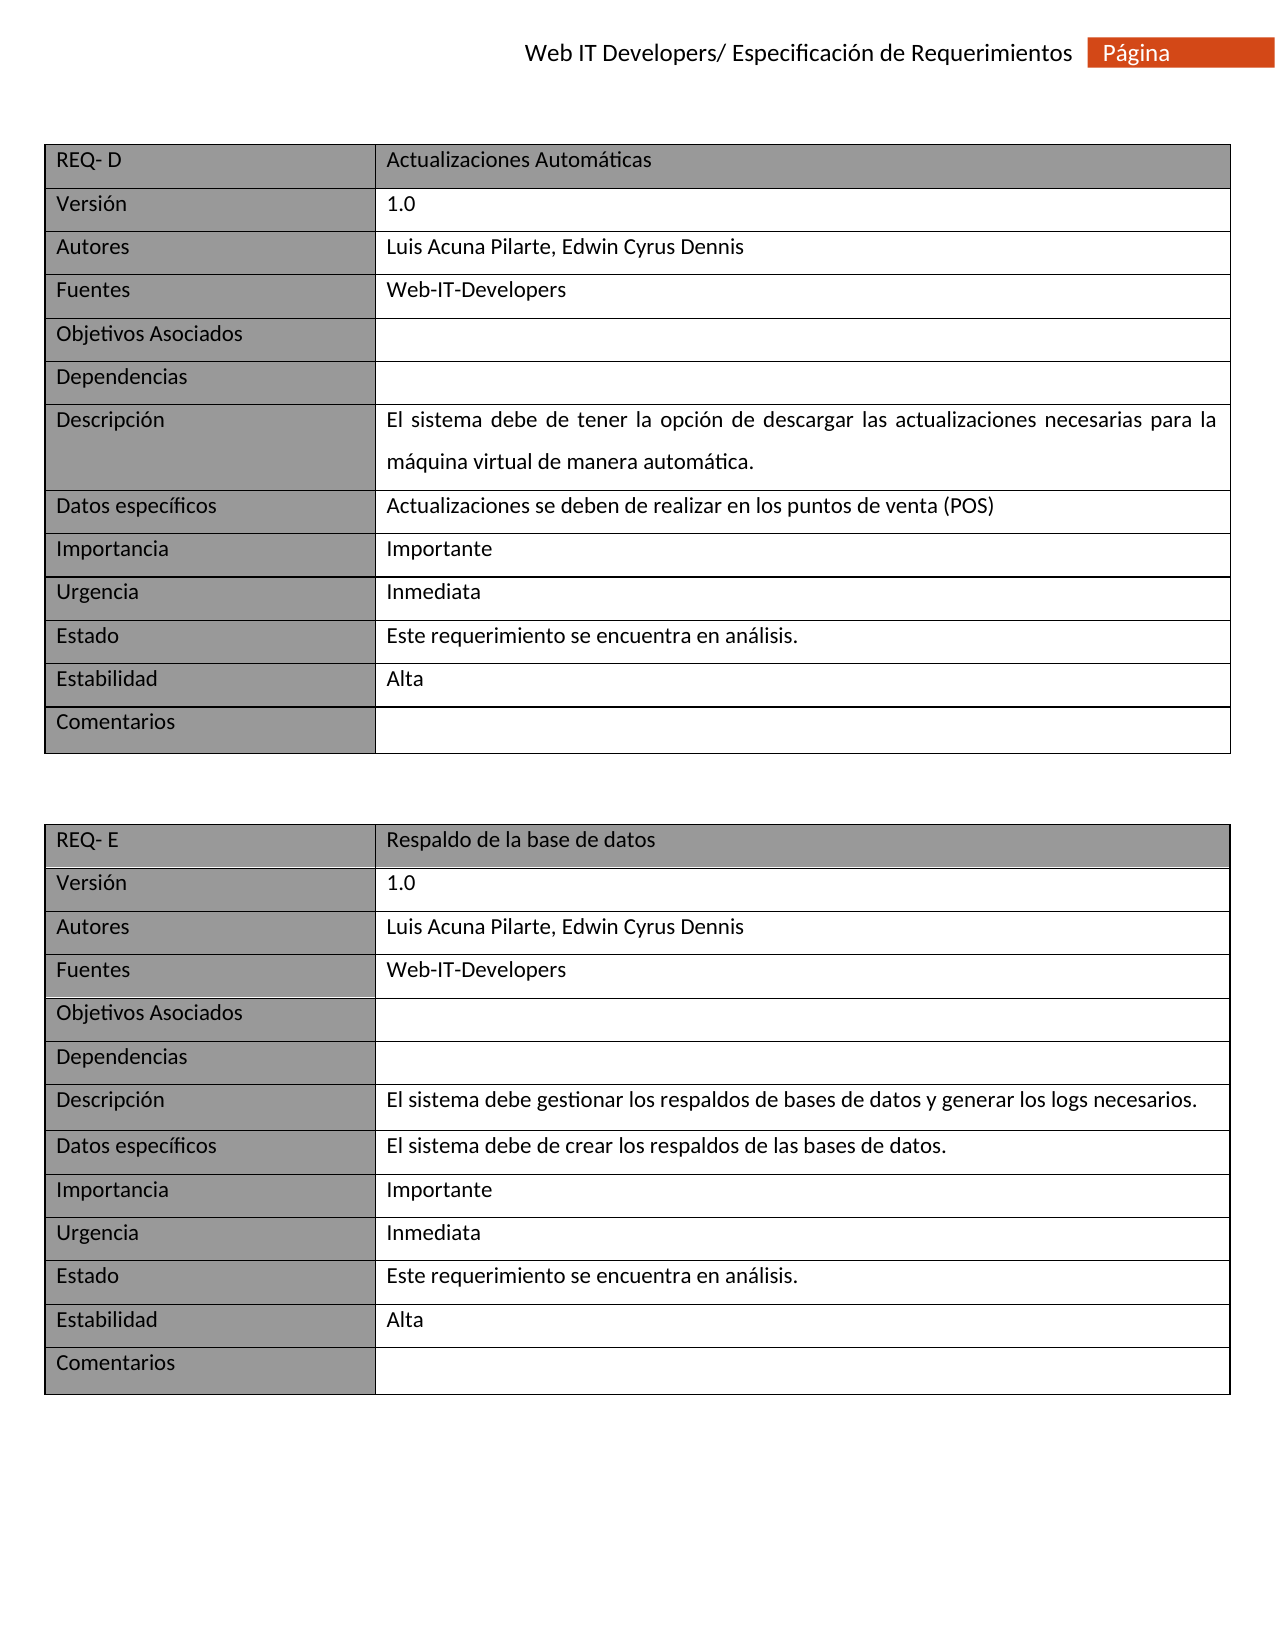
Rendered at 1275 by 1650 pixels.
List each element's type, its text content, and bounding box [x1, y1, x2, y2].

table_cell El sistema debe gestionar los respaldos de bases de datos y generar los logs necesarios. [376, 1085, 1229, 1130]
table_cell Versión [46, 869, 375, 911]
table_cell [376, 708, 1230, 753]
table_cell Dependencias [46, 1042, 375, 1084]
table_cell Urgencia [46, 578, 375, 620]
table_header Actualizaciones Automáticas [376, 145, 1230, 188]
table_cell Alta [376, 1305, 1229, 1347]
table_cell Autores [46, 232, 375, 274]
table_header REQ- D [46, 145, 375, 188]
table_cell Datos específicos [46, 491, 375, 533]
table_cell Importante [376, 534, 1230, 576]
table_cell Estabilidad [46, 1305, 375, 1347]
table_cell Datos específicos [46, 1131, 375, 1174]
table_cell Estado [46, 1261, 375, 1304]
table_cell Luis Acuna Pilarte, Edwin Cyrus Dennis [376, 232, 1230, 274]
table_cell Inmediata [376, 1218, 1229, 1260]
table_cell Luis Acuna Pilarte, Edwin Cyrus Dennis [376, 912, 1229, 954]
table_cell [376, 319, 1230, 361]
table_cell Web-IT-Developers [376, 955, 1229, 997]
table_cell Autores [46, 912, 375, 954]
table_cell [376, 999, 1229, 1041]
table_cell Descripción [46, 1085, 375, 1130]
table_cell Importancia [46, 534, 375, 576]
table_cell Descripción [46, 405, 375, 490]
table_cell Web-IT-Developers [376, 275, 1230, 318]
table_cell Importante [376, 1175, 1229, 1217]
table_cell Fuentes [46, 275, 375, 318]
table_cell Alta [376, 664, 1230, 706]
table_cell Importancia [46, 1175, 375, 1217]
table_cell Inmediata [376, 578, 1230, 620]
table_cell 1.0 [376, 869, 1229, 911]
table_cell [376, 362, 1230, 404]
table_header Respaldo de la base de datos [376, 825, 1229, 867]
table_cell Actualizaciones se deben de realizar en los puntos de venta (POS) [376, 491, 1230, 533]
table_cell 1.0 [376, 189, 1230, 231]
table_cell Fuentes [46, 955, 375, 997]
table_cell Este requerimiento se encuentra en análisis. [376, 1261, 1229, 1304]
table_cell El sistema debe de crear los respaldos de las bases de datos. [376, 1131, 1229, 1174]
table_cell Versión [46, 189, 375, 231]
table_cell Comentarios [46, 1348, 375, 1394]
table_header REQ- E [46, 825, 375, 867]
table_cell Este requerimiento se encuentra en análisis. [376, 621, 1230, 663]
table_cell [376, 1348, 1229, 1394]
table_cell Estado [46, 621, 375, 663]
table_cell El sistema debe de tener la opción de descargar las actualizaciones necesarias para la máquina virtual de manera automática. [376, 405, 1230, 490]
table_cell [376, 1042, 1229, 1084]
table_cell Estabilidad [46, 664, 375, 706]
table_cell Urgencia [46, 1218, 375, 1260]
table_cell Comentarios [46, 708, 375, 753]
table_cell Dependencias [46, 362, 375, 404]
table_cell Objetivos Asociados [46, 999, 375, 1041]
table_cell Objetivos Asociados [46, 319, 375, 361]
